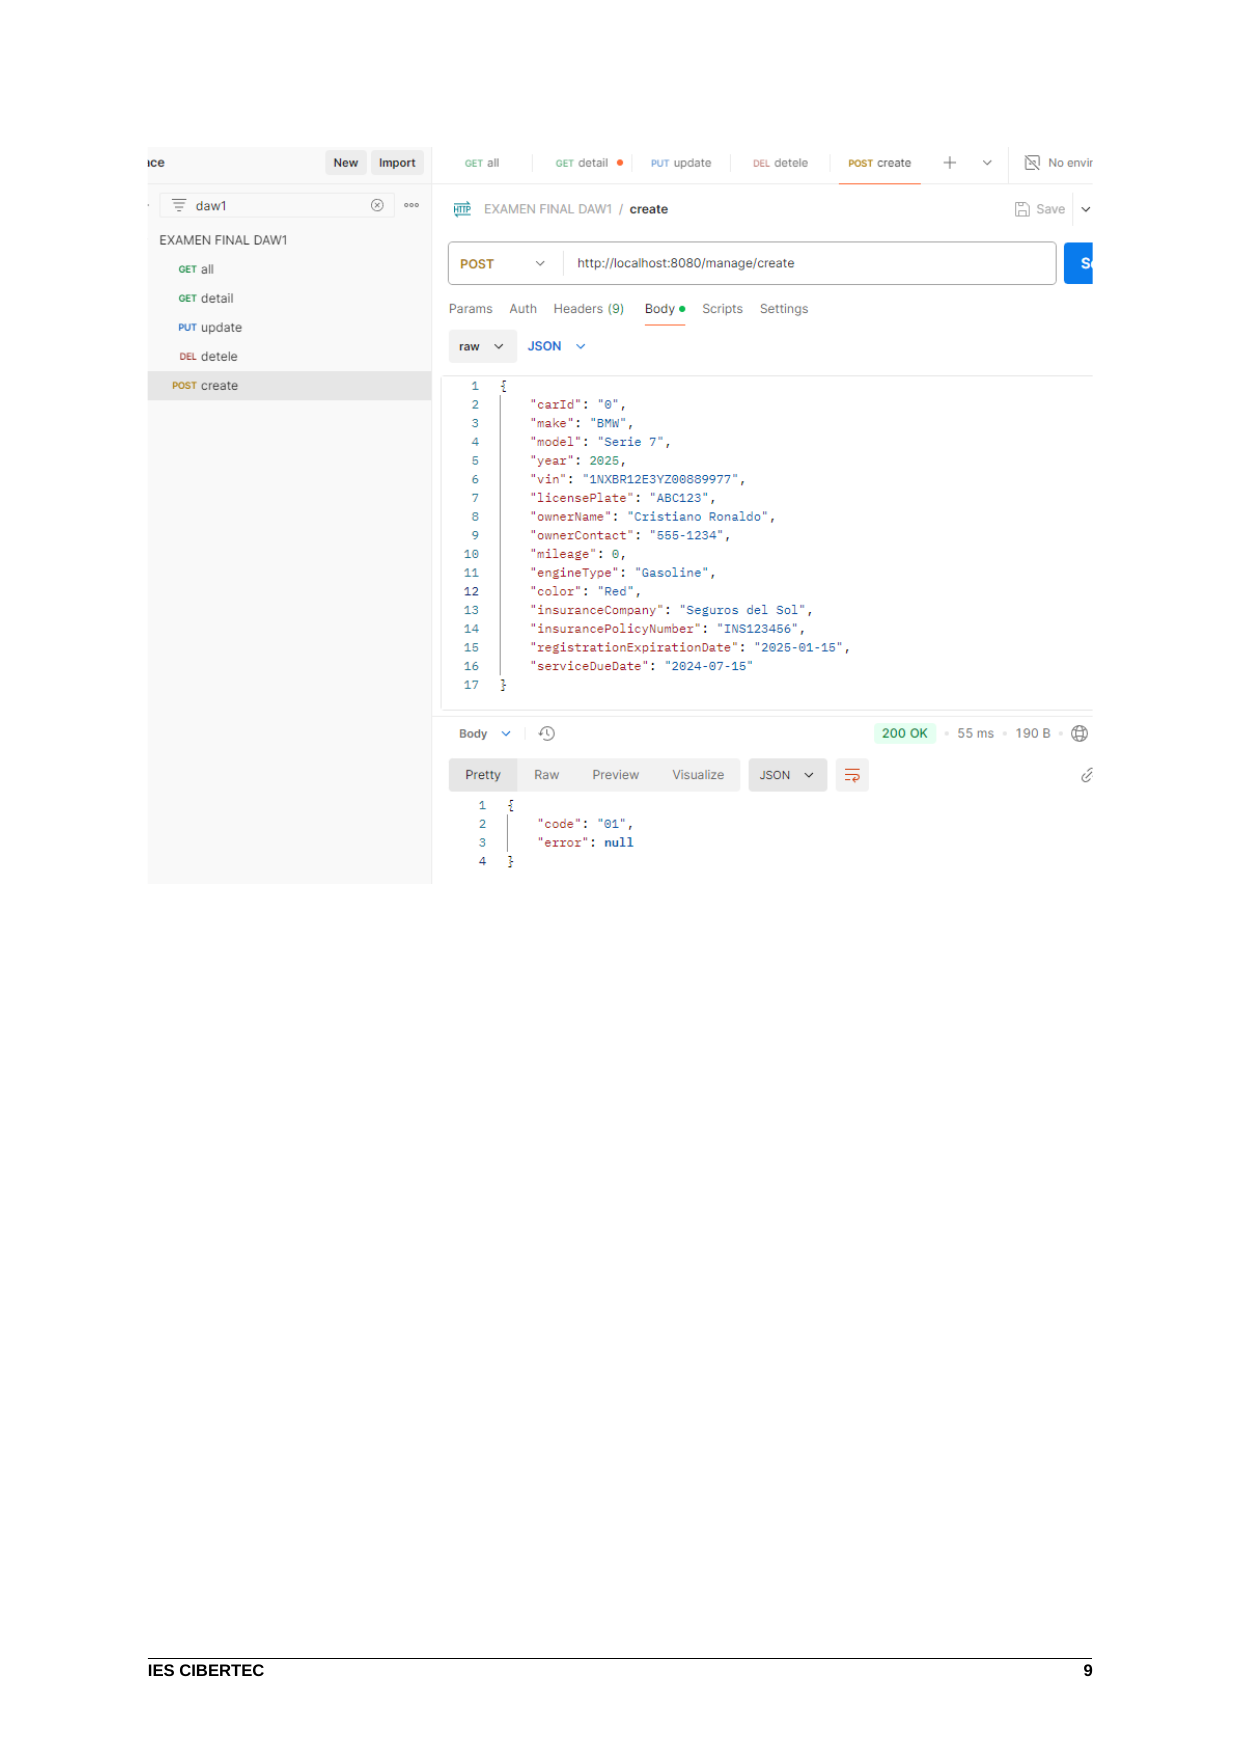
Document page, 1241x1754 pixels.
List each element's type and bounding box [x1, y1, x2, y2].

picture [147, 147, 1093, 884]
